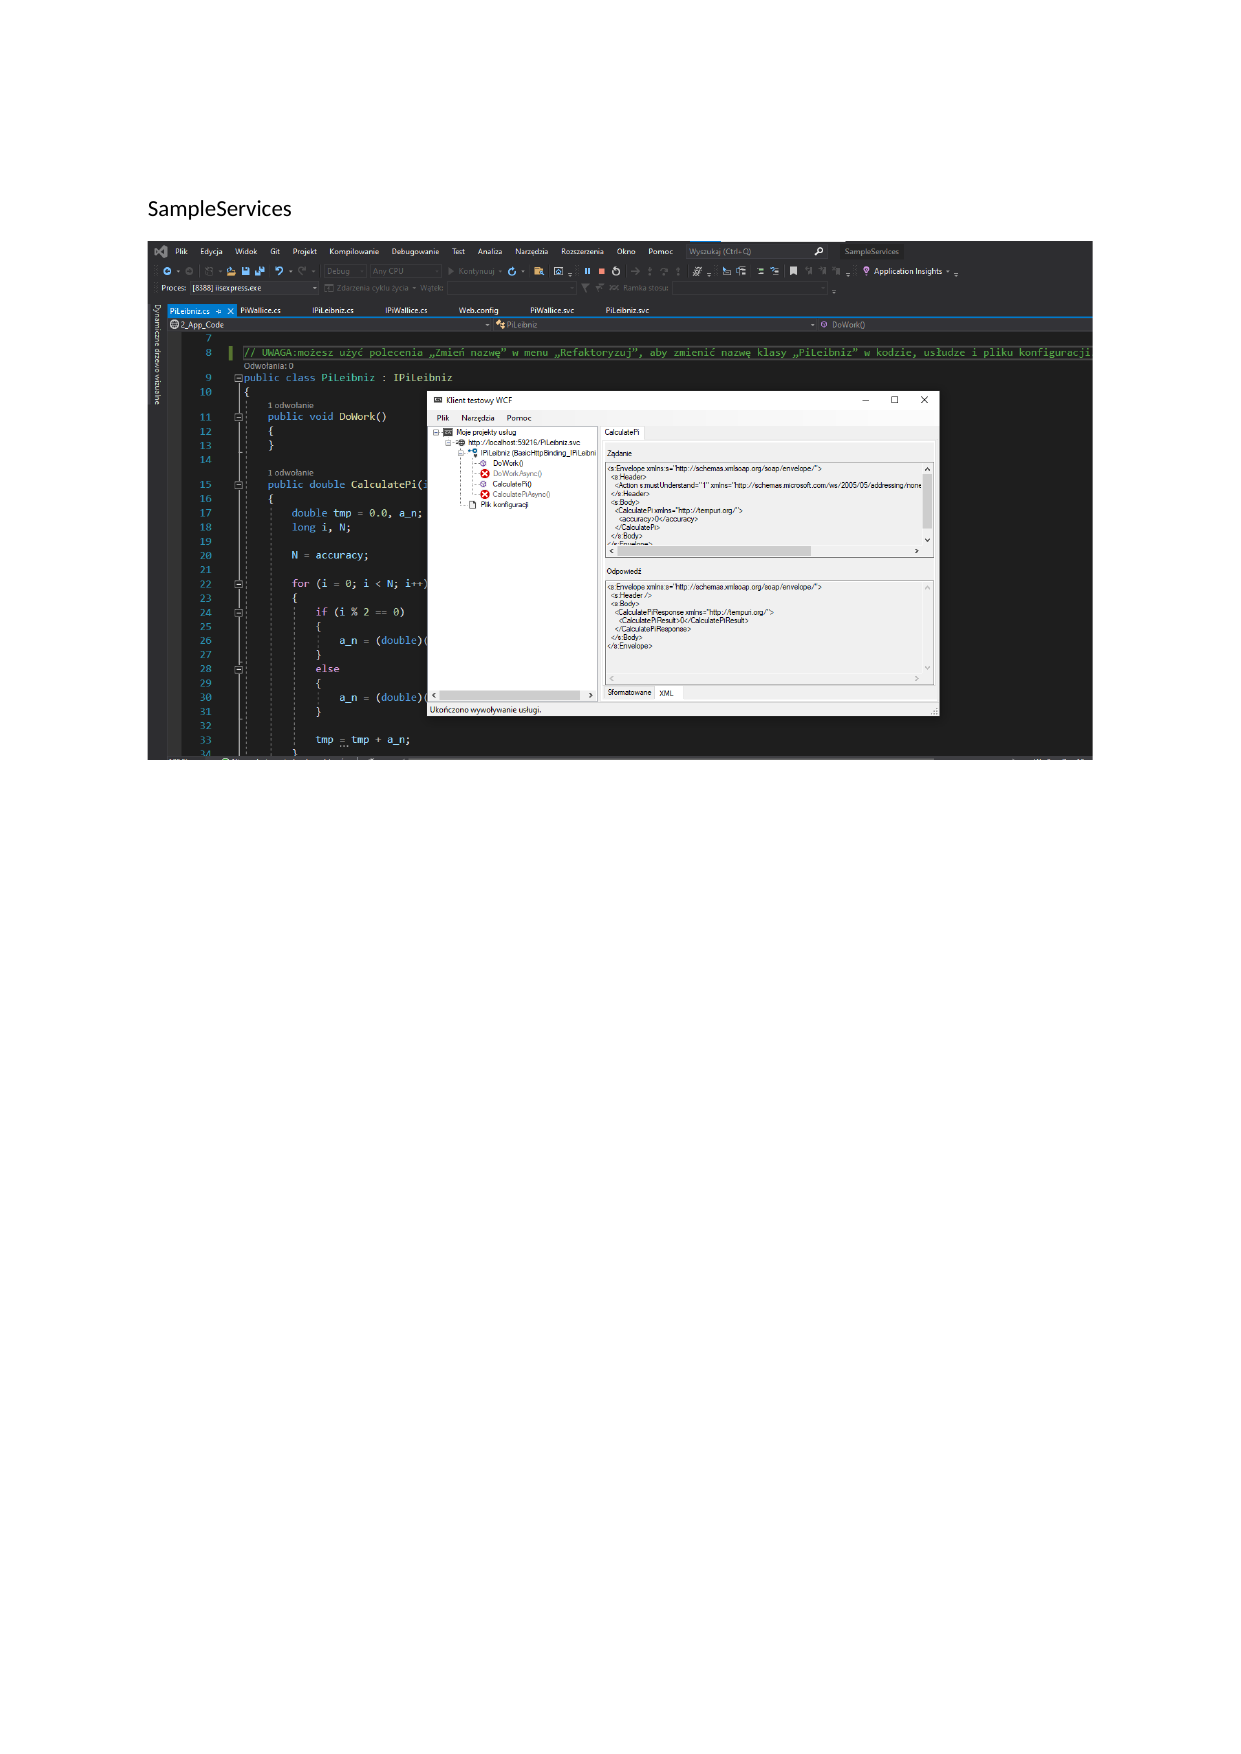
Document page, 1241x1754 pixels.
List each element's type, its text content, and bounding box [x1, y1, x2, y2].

text SampleServices [148, 194, 1093, 222]
picture [147, 241, 1093, 760]
